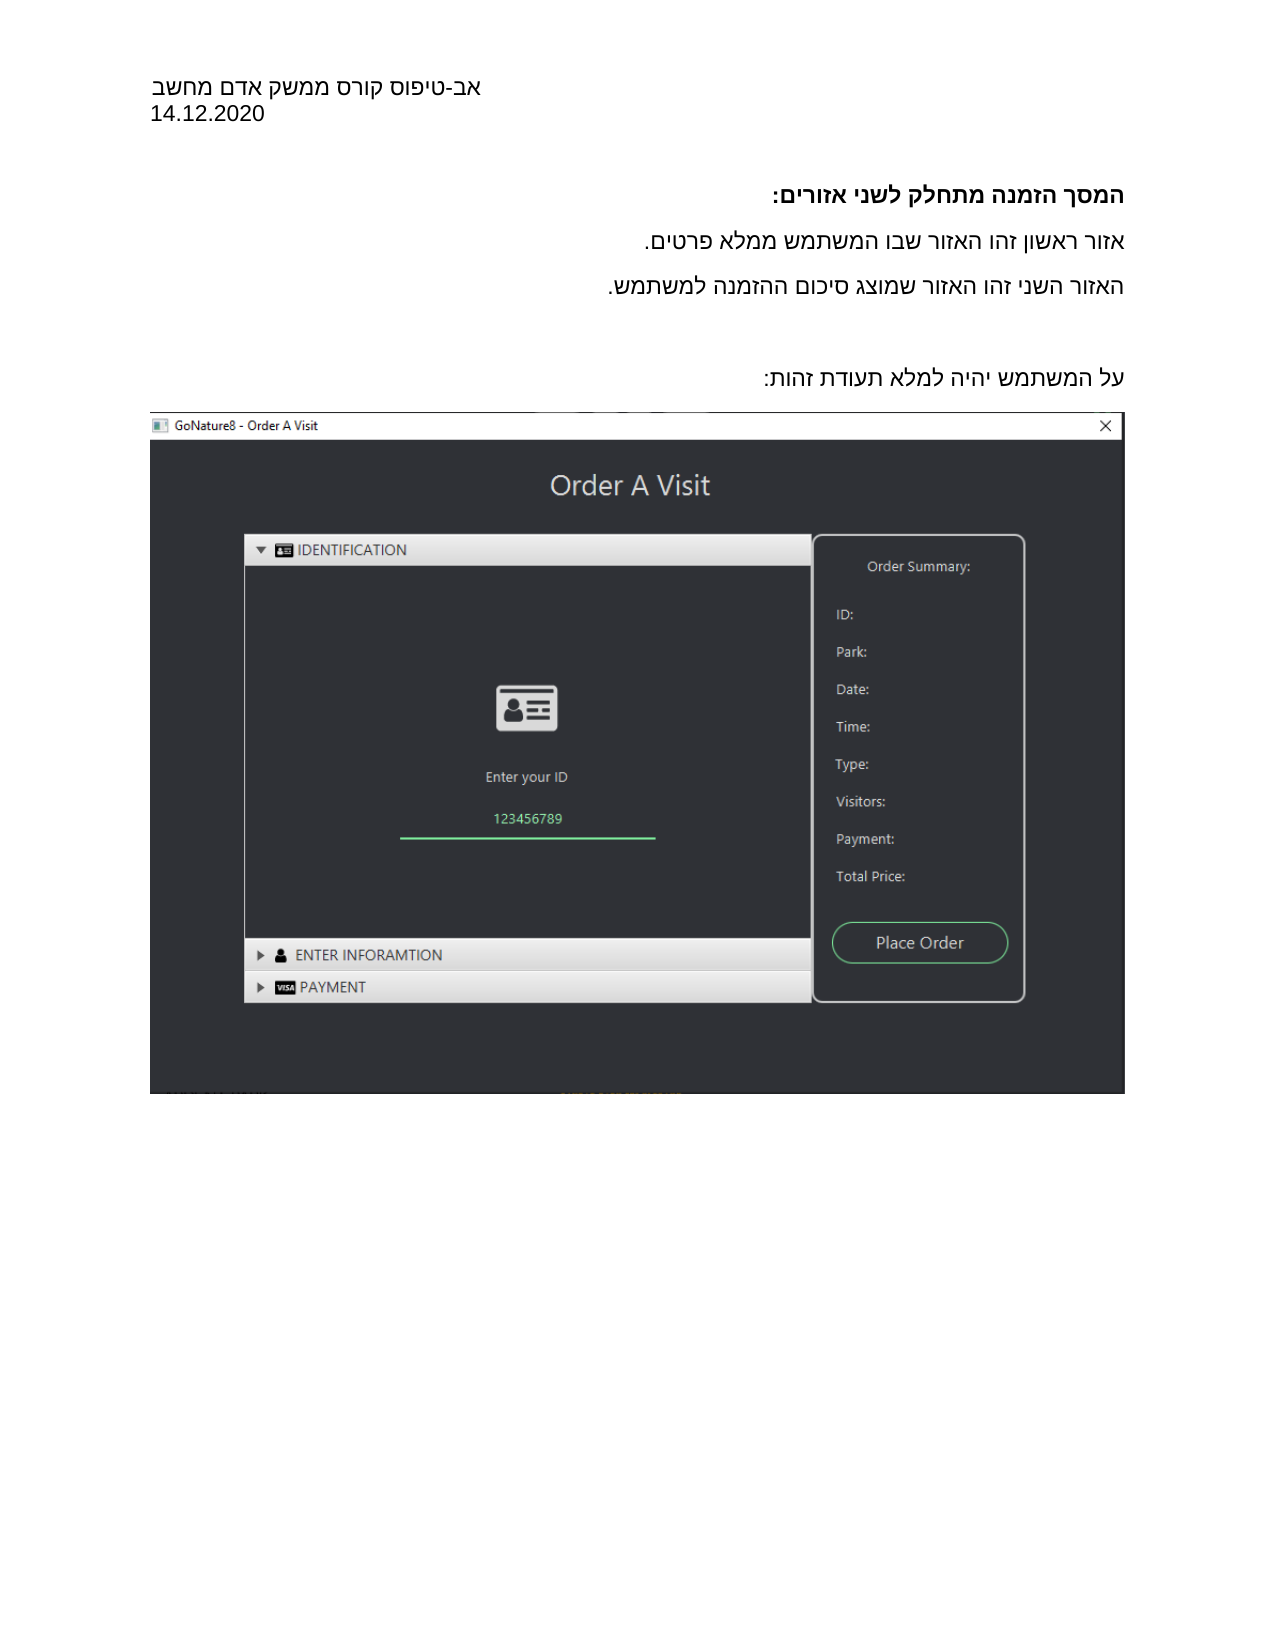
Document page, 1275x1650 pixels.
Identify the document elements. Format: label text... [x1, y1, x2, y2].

picture [150, 412, 1125, 1094]
text אזור ראשון זהו האזור שבו המשתמש ממלא פרטים. [150, 228, 1125, 254]
text האזור השני זהו האזור שמוצג סיכום ההזמנה למשתמש. [150, 273, 1125, 299]
text על המשתמש יהיה למלא תעודת זהות: [150, 365, 1125, 391]
text המסך הזמנה מתחלק לשני אזורים: [150, 182, 1125, 209]
